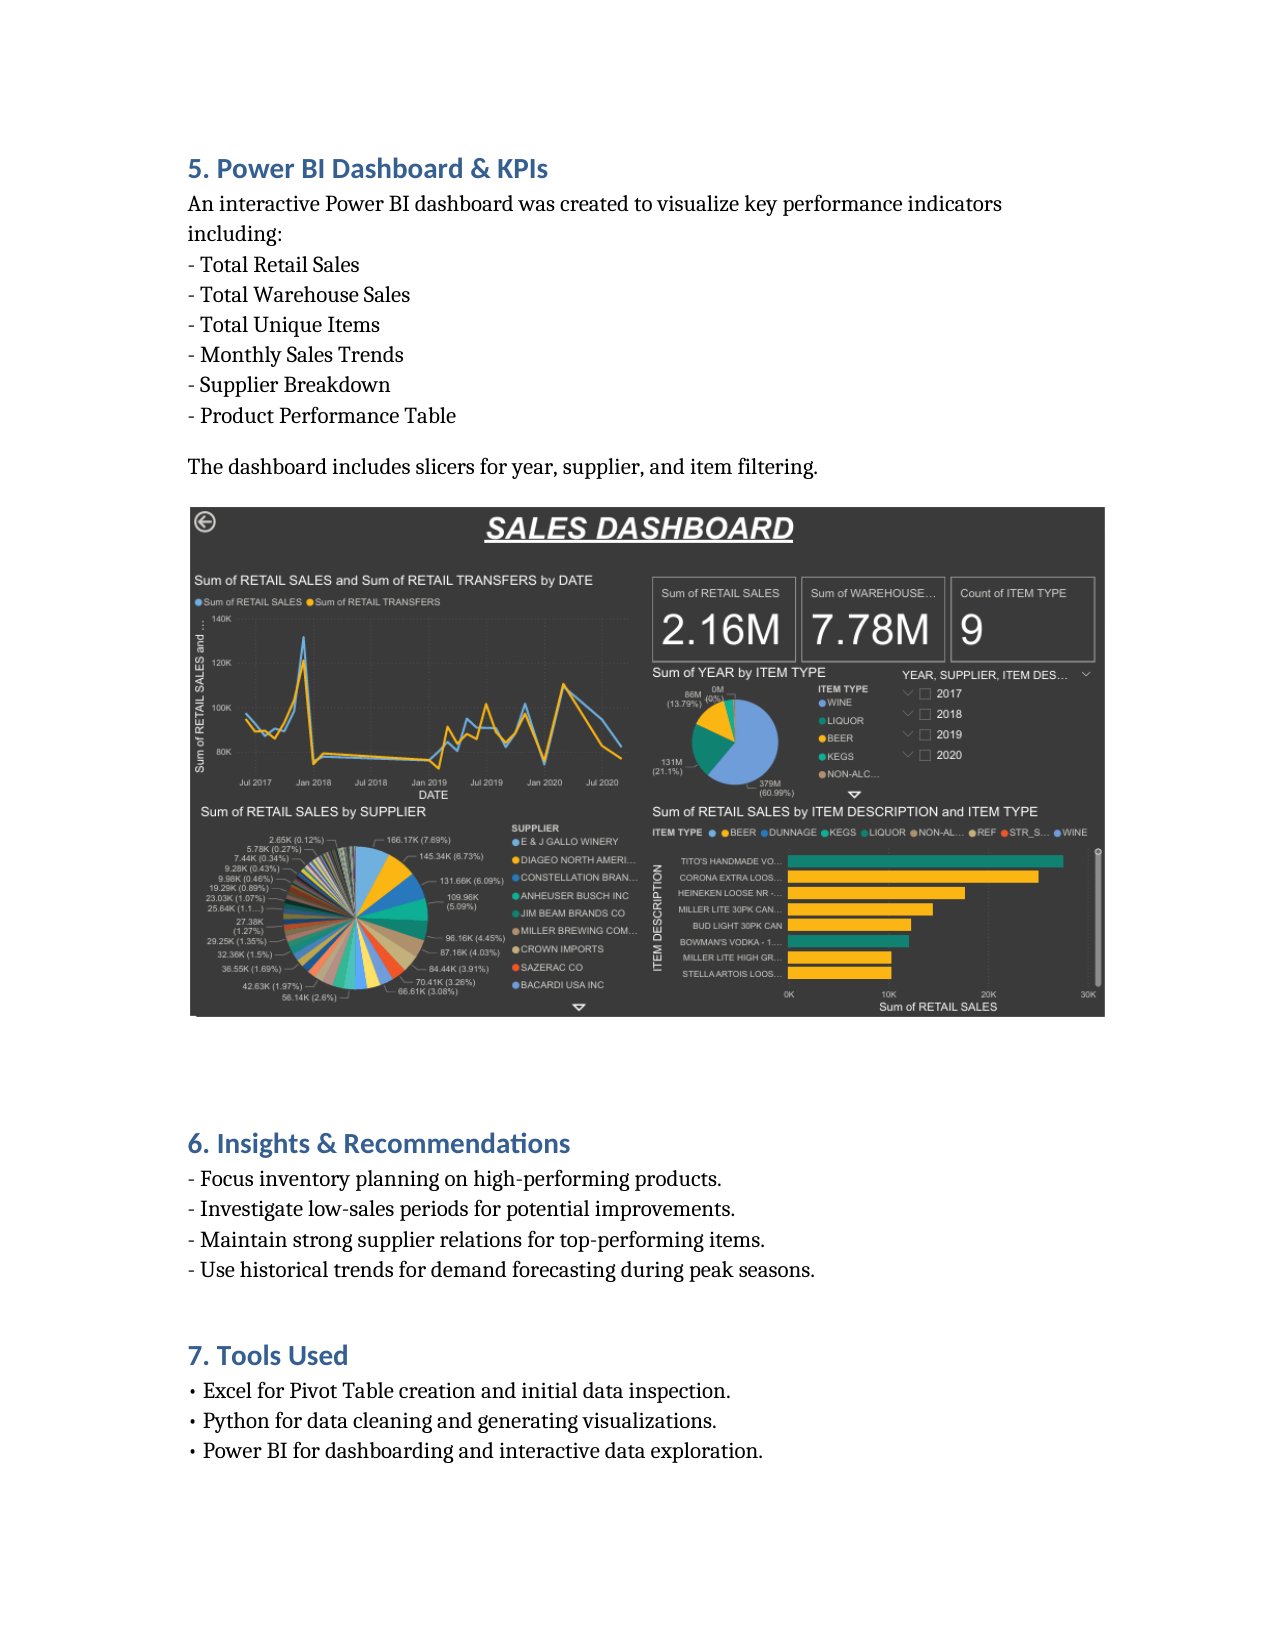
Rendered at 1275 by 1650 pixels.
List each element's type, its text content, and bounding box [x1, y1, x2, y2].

subtitle 5. Power BI Dashboard & KPIs [187, 150, 1087, 186]
subtitle 6. Insights & Recommendations [187, 1125, 1087, 1161]
text - Focus inventory planning on high-performing products. - Investigate low-sales periods for potential improvements. - Maintain strong supplier relations for top-performing items. - Use historical trends for demand forecasting during peak seasons. [187, 1166, 1087, 1283]
text An interactive Power BI dashboard was created to visualize key performance indicators including: - Total Retail Sales - Total Warehouse Sales - Total Unique Items - Monthly Sales Trends - Supplier Breakdown - Product Performance Table [187, 191, 1087, 429]
text The dashboard includes slicers for year, supplier, and item filtering. [187, 453, 1087, 480]
subtitle 7. Tools Used [187, 1337, 1087, 1372]
text • Excel for Pivot Table creation and initial data inspection. • Python for data cleaning and generating visualizations. • Power BI for dashboarding and interactive data exploration. [187, 1378, 1087, 1464]
picture [187, 504, 1109, 1021]
